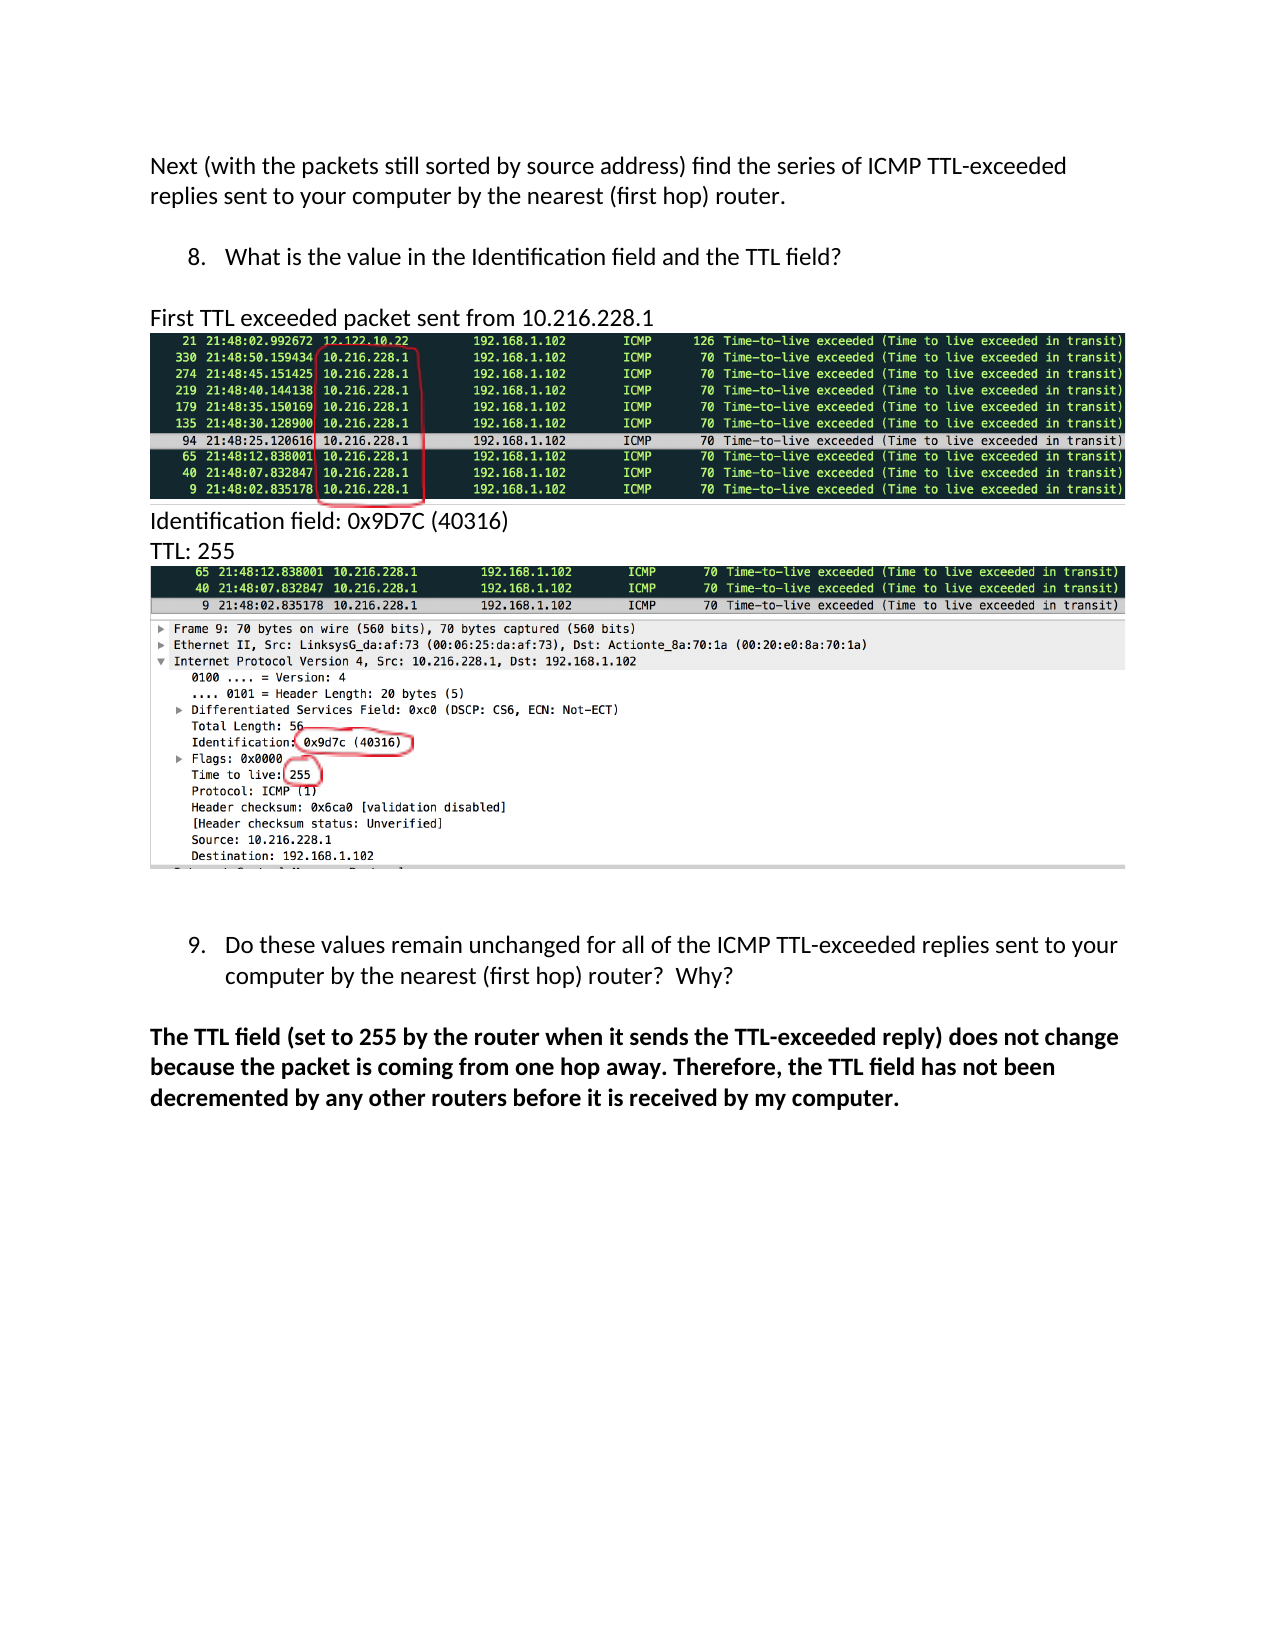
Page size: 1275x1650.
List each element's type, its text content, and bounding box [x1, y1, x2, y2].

text The TTL field (set to 255 by the router when it sends the TTL-exceeded reply) does not change because the packet is coming from one hop away. Therefore, the TTL field has not been decremented by any other routers before it is received by my computer. [150, 1021, 1125, 1112]
picture [150, 333, 1125, 508]
list Do these values remain unchanged for all of the ICMP TTL-exceeded replies sent to your computer by the nearest (first hop) router? Why? [187, 929, 1125, 990]
picture [150, 566, 1125, 869]
text TTL: 255 [150, 535, 1125, 566]
text First TTL exceeded packet sent from 10.216.228.1 [150, 303, 1125, 333]
list What is the value in the Identification field and the TTL field? [187, 242, 1125, 272]
text Next (with the packets still sorted by source address) find the series of ICMP TTL-exceeded replies sent to your computer by the nearest (first hop) router. [150, 150, 1125, 211]
text Identification field: 0x9D7C (40316) [150, 505, 1125, 535]
